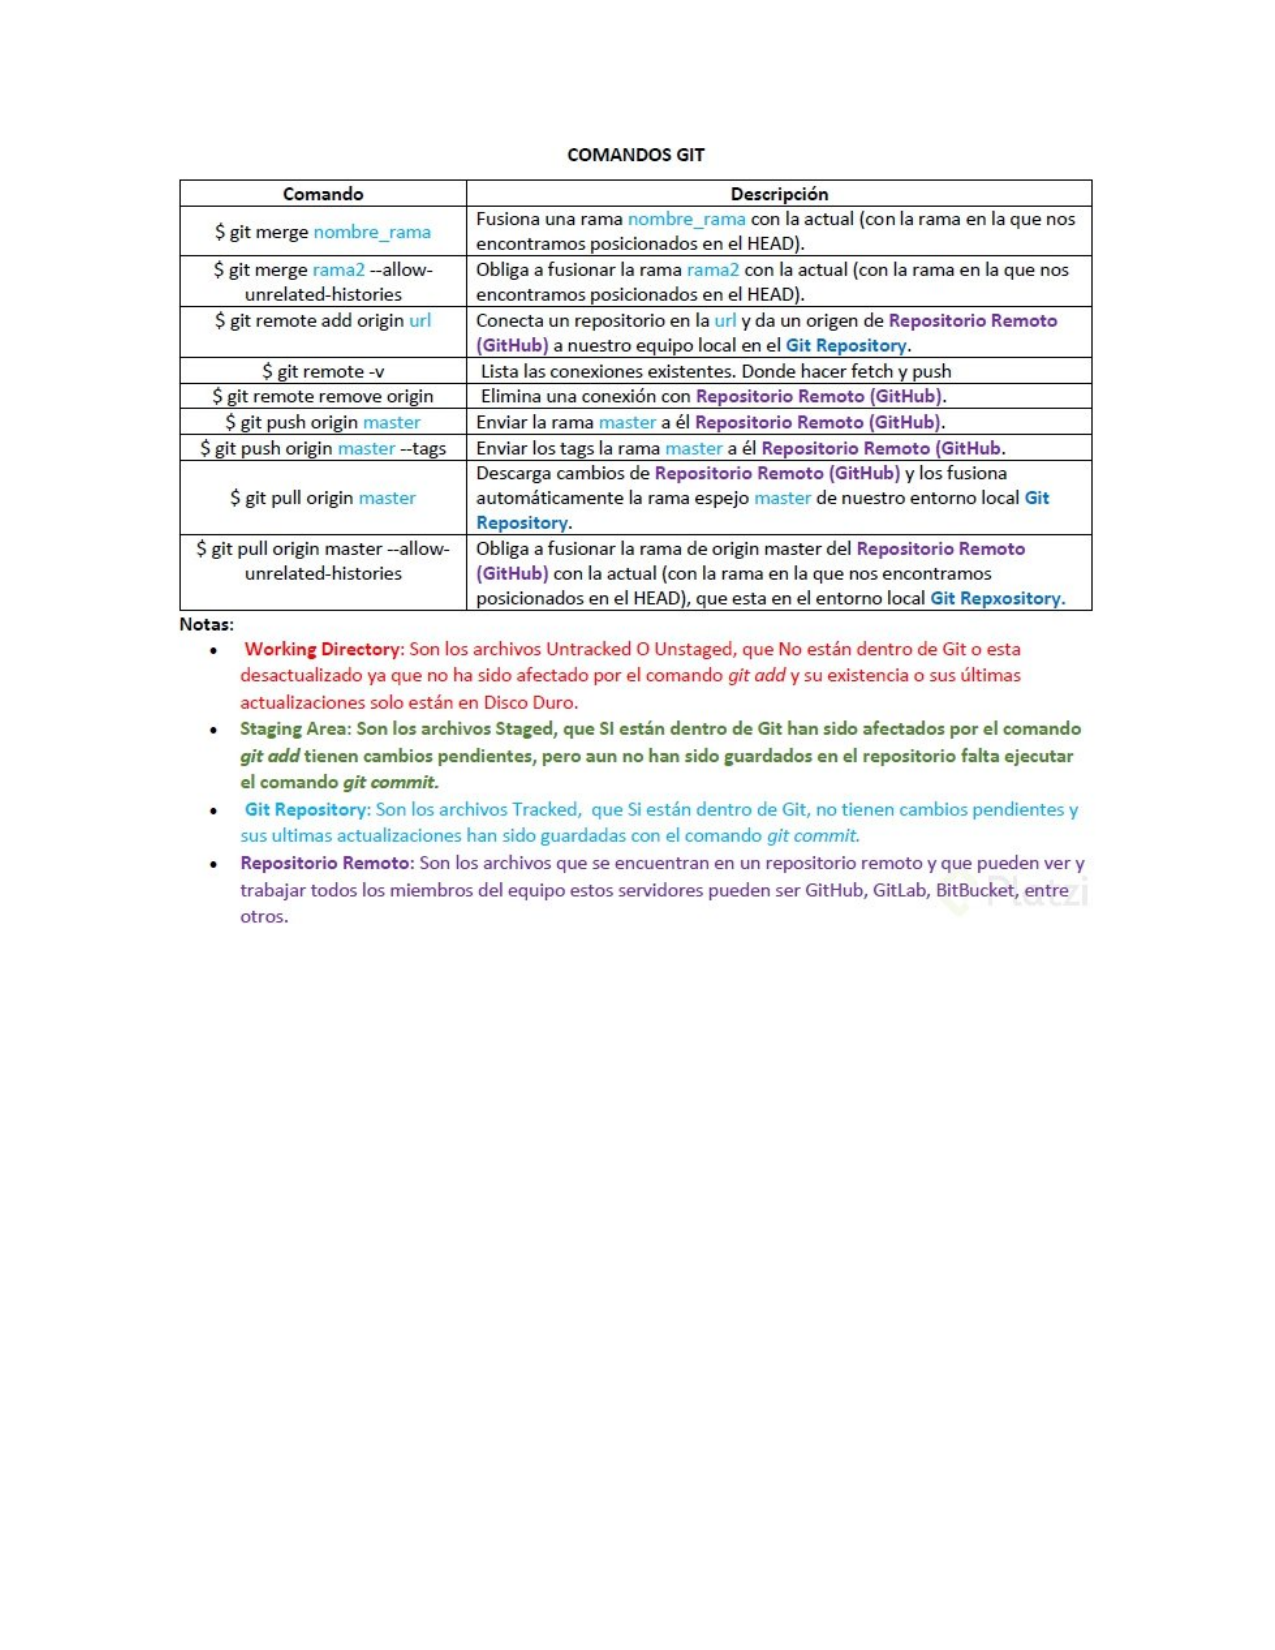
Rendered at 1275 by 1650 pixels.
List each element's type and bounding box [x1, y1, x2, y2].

picture [177, 147, 1098, 924]
